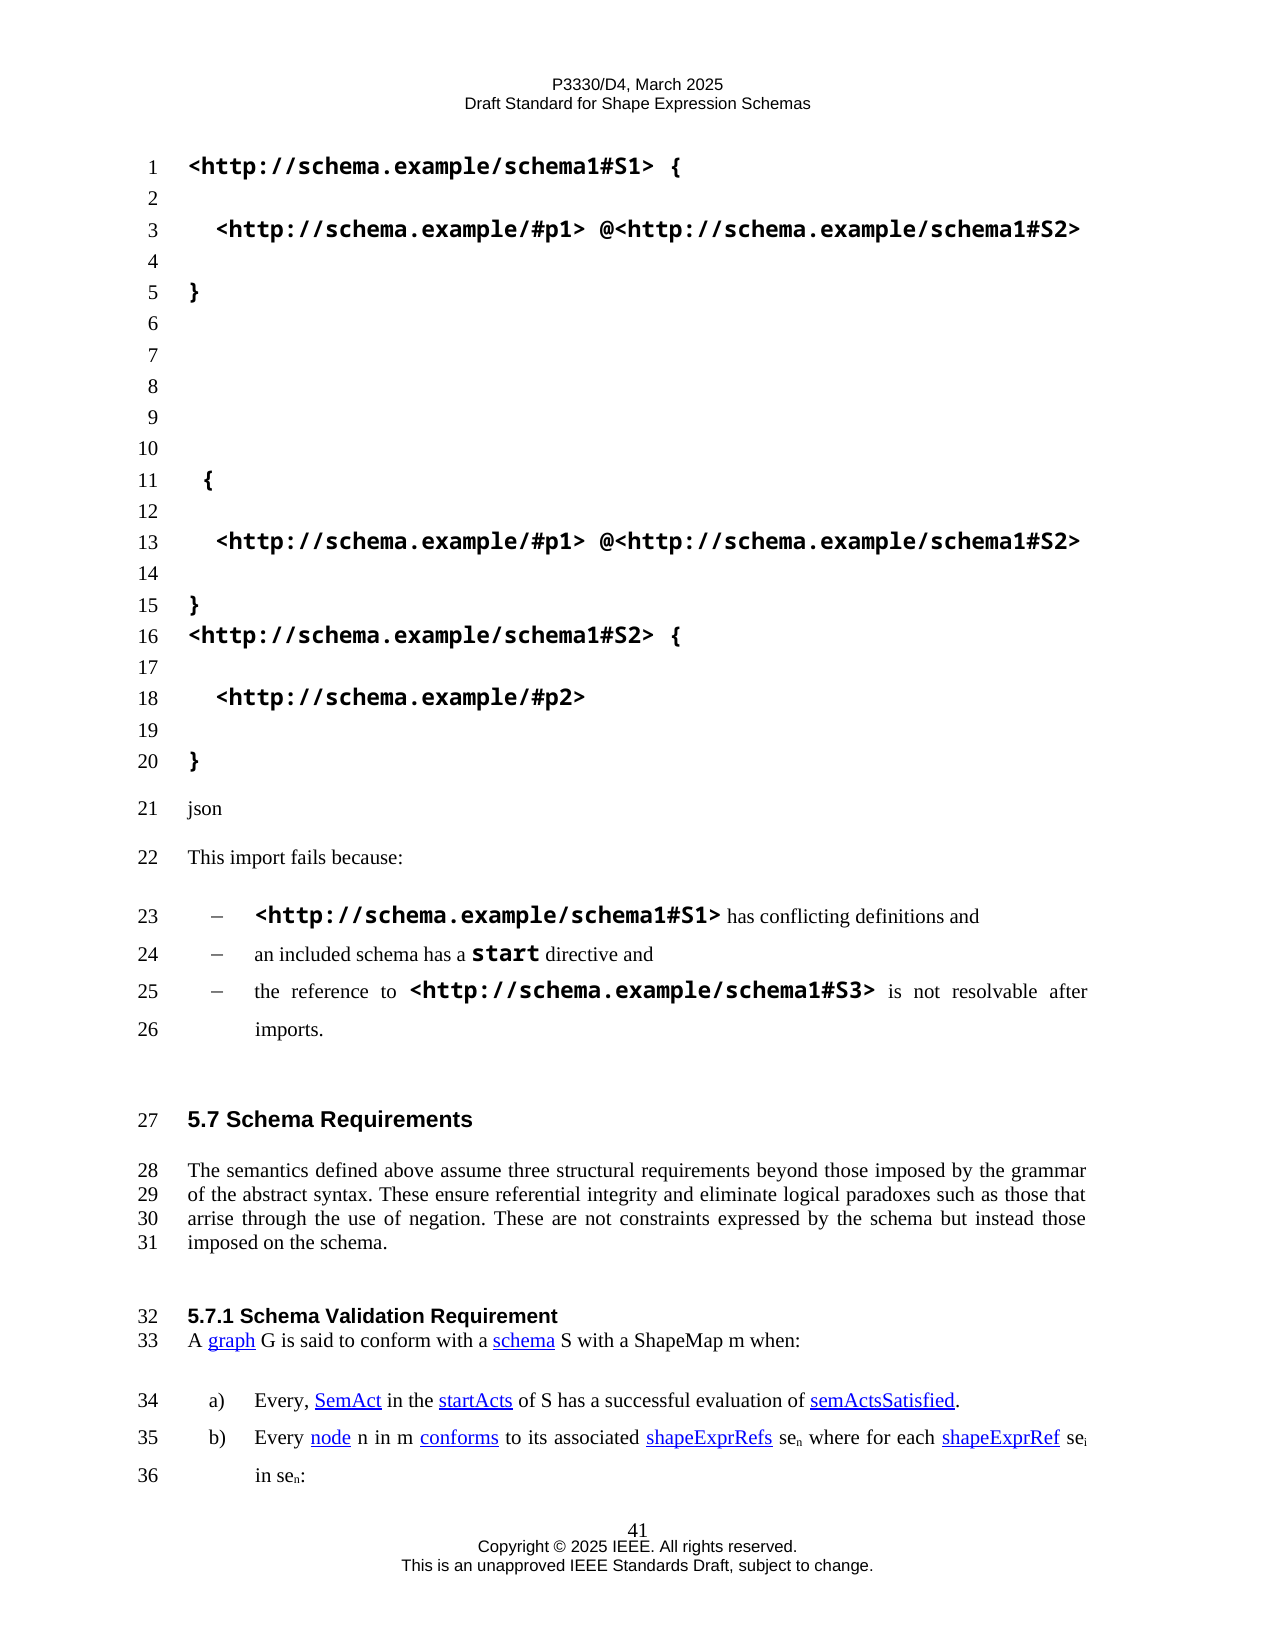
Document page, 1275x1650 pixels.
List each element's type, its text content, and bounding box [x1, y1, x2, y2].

list the reference to <http://schema.example/schema1#S3> is not resolvable after imports. [208, 969, 1087, 1044]
text A graph G is said to conform with a schema S with a ShapeMap m when: [187, 1328, 1087, 1352]
list <http://schema.example/schema1#S1> has conflicting definitions and [208, 894, 1087, 931]
text The semantics defined above assume three structural requirements beyond those imposed by the grammar of the abstract syntax. These ensure referential integrity and eliminate logical paradoxes such as those that arrise through the use of negation. These are not constraints expressed by the schema but instead those imposed on the schema. [187, 1158, 1087, 1254]
list Every node n in m conforms to its associated shapeExprRefs sen where for each shapeExprRef sei in sen: [208, 1414, 1087, 1489]
list Every, SemAct in the startActs of S has a successful evaluation of semActsSatisfied. [208, 1377, 1087, 1414]
text This import fails because: [187, 845, 1087, 869]
text Schema Validation Requirement [187, 1304, 1087, 1328]
list an included schema has a start directive and [208, 931, 1087, 969]
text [187, 150, 1087, 775]
text Schema Requirements [187, 1106, 1087, 1133]
text json [187, 796, 1087, 820]
